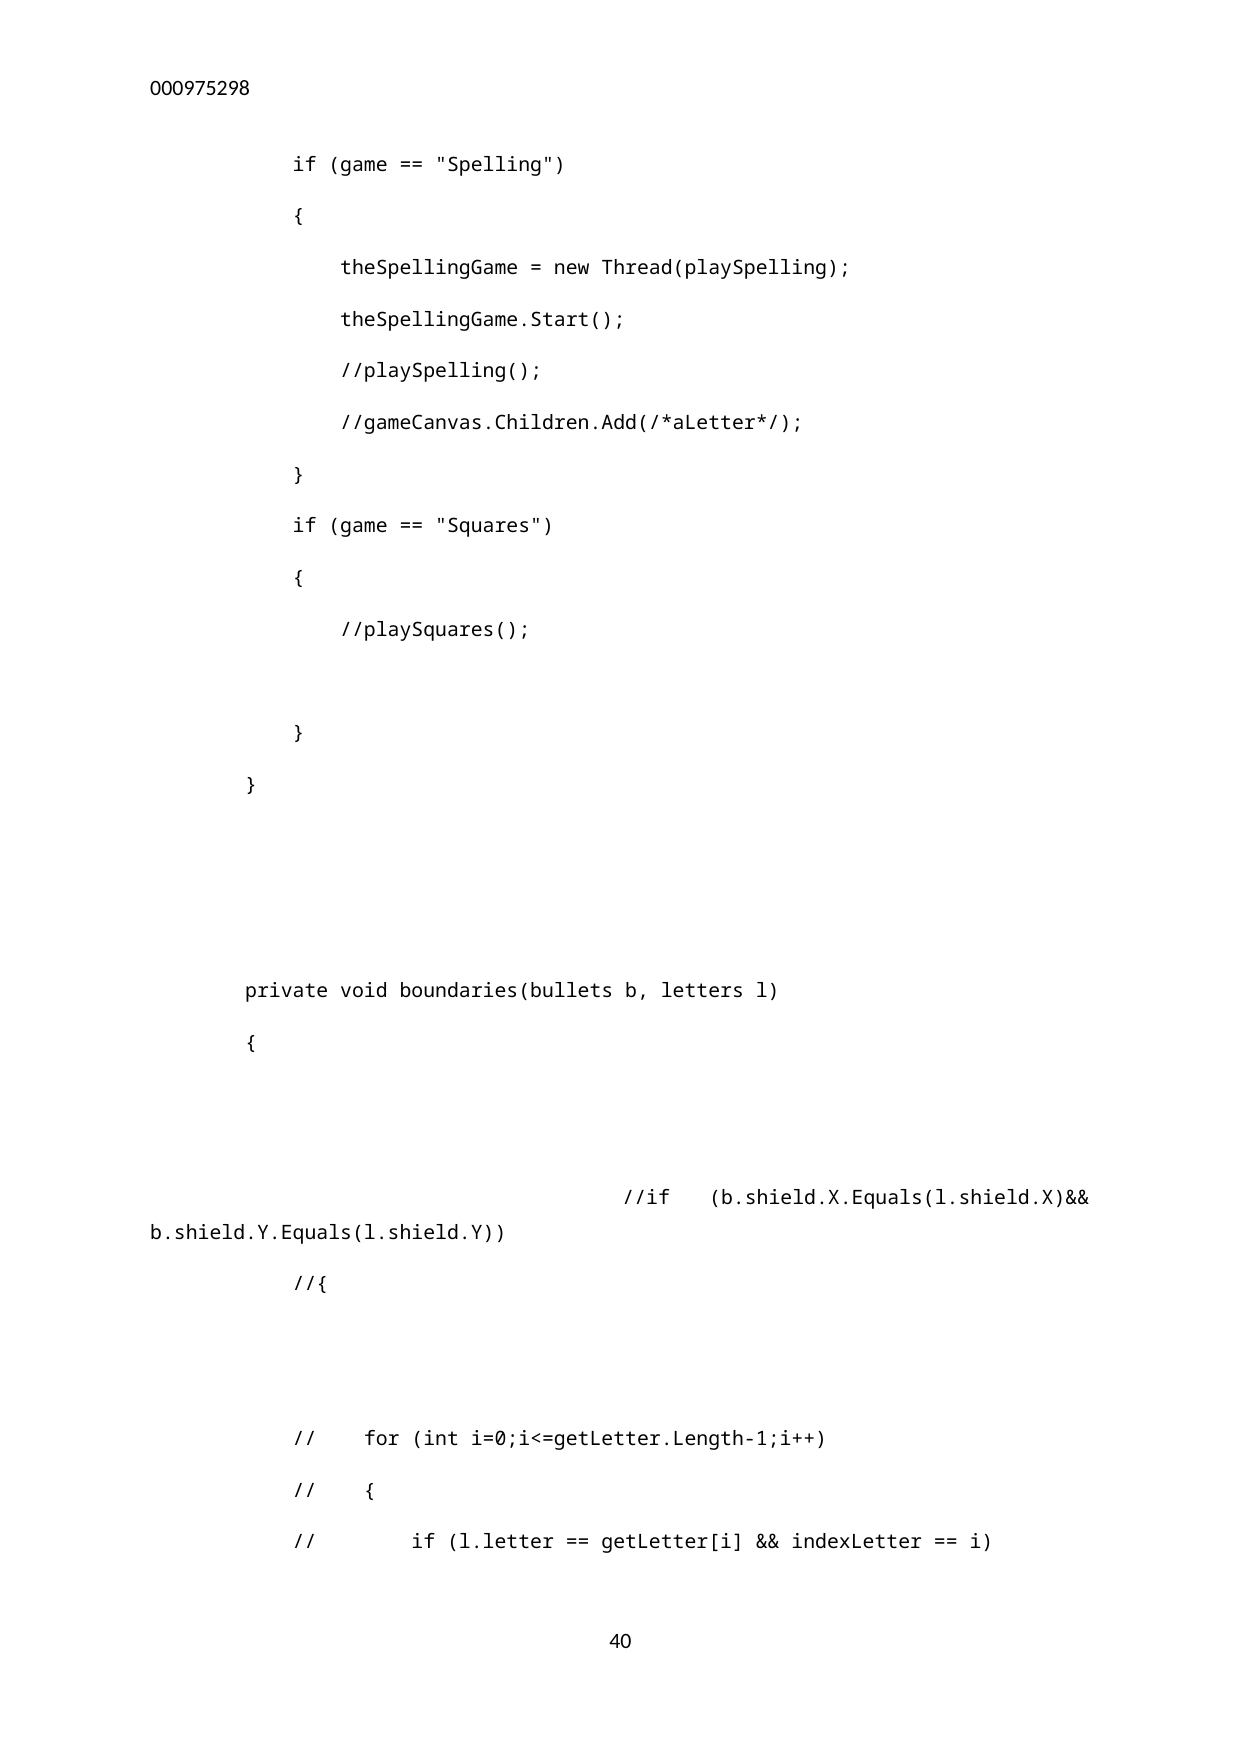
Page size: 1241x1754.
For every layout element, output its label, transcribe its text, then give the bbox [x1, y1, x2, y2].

text //playSpelling(); [150, 357, 1090, 384]
text //playSquares(); [150, 615, 1090, 642]
text } [150, 770, 1090, 797]
text theSpellingGame = new Thread(playSpelling); [150, 253, 1090, 280]
text private void boundaries(bullets b, letters l) [150, 977, 1090, 1004]
text //gameCanvas.Children.Add(/*aLetter*/); [150, 408, 1090, 435]
text // for (int i=0;i<=getLetter.Length-1;i++) [150, 1424, 1090, 1451]
text // if (l.letter == getLetter[i] && indexLetter == i) [150, 1527, 1090, 1554]
text { [150, 202, 1090, 229]
text } [150, 460, 1090, 487]
text // { [150, 1476, 1090, 1503]
text if (game == "Spelling") [150, 150, 1090, 177]
text if (game == "Squares") [150, 512, 1090, 539]
text } [150, 718, 1090, 745]
text { [150, 563, 1090, 590]
text theSpellingGame.Start(); [150, 305, 1090, 332]
text { [150, 1028, 1090, 1055]
text //if (b.shield.X.Equals(l.shield.X)&& b.shield.Y.Equals(l.shield.Y)) [150, 1183, 1090, 1245]
text //{ [150, 1269, 1090, 1297]
